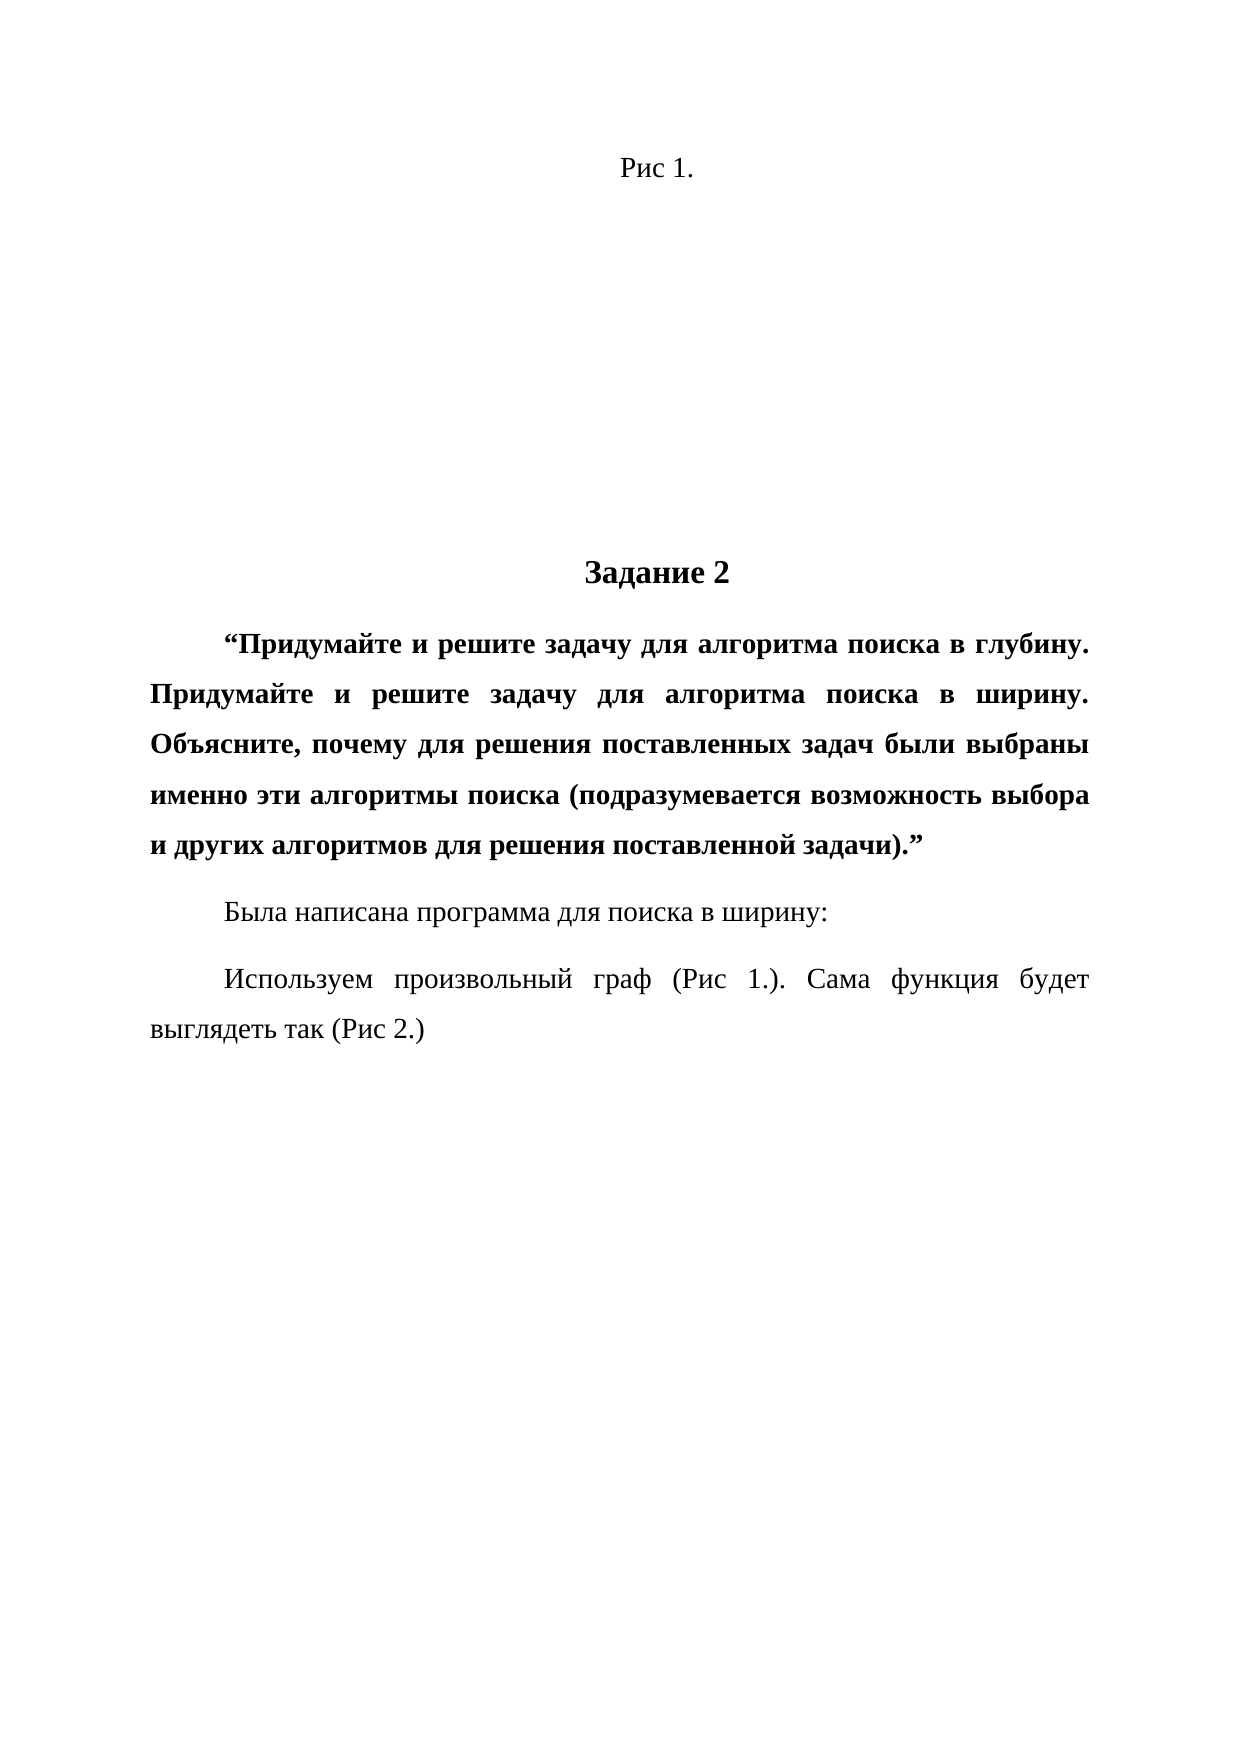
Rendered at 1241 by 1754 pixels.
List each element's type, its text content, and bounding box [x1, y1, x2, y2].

text Используем произвольный граф (Рис 1.). Сама функция будет выглядеть так (Рис 2.) [150, 961, 1090, 1045]
text “Придумайте и решите задачу для алгоритма поиска в глубину. Придумайте и решите задачу для алгоритма поиска в ширину. Объясните, почему для решения поставленных задач были выбраны именно эти алгоритмы поиска (подразумевается возможность выбора и других алгоритмов для решения поставленной задачи).” [150, 626, 1090, 861]
text Была написана программа для поиска в ширину: [150, 894, 1090, 928]
text Задание 2 [150, 552, 1090, 590]
text Рис 1. [150, 150, 1090, 183]
